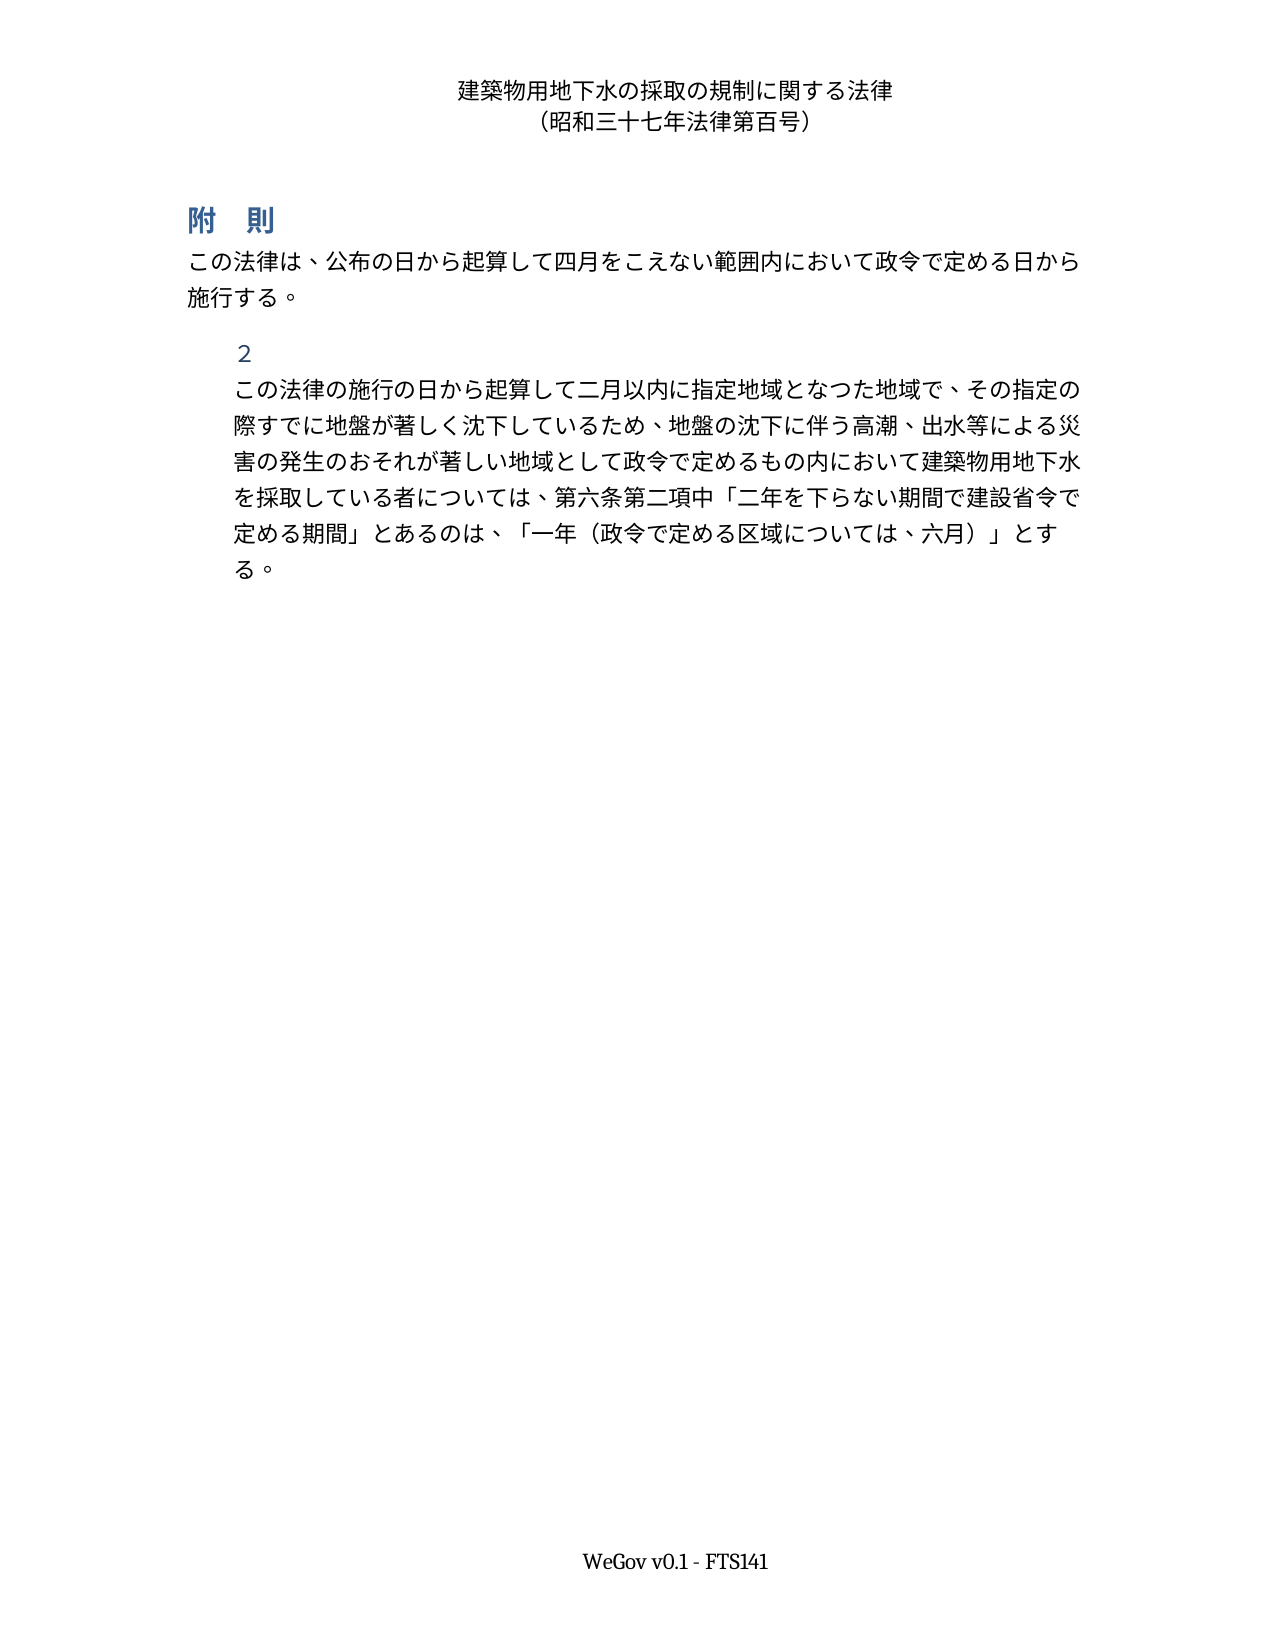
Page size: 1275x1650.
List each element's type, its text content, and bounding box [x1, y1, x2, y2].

subtitle 附 則 [187, 200, 1087, 240]
subtitle ２ [233, 338, 1087, 369]
text この法律の施行の日から起算して二月以内に指定地域となつた地域で、その指定の際すでに地盤が著しく沈下しているため、地盤の沈下に伴う高潮、出水等による災害の発生のおそれが著しい地域として政令で定めるもの内において建築物用地下水を採取している者については、第六条第二項中「二年を下らない期間で建設省令で定める期間」とあるのは、「一年（政令で定める区域については、六月）」とする。 [233, 374, 1087, 585]
text この法律は、公布の日から起算して四月をこえない範囲内において政令で定める日から施行する。 [187, 246, 1087, 313]
